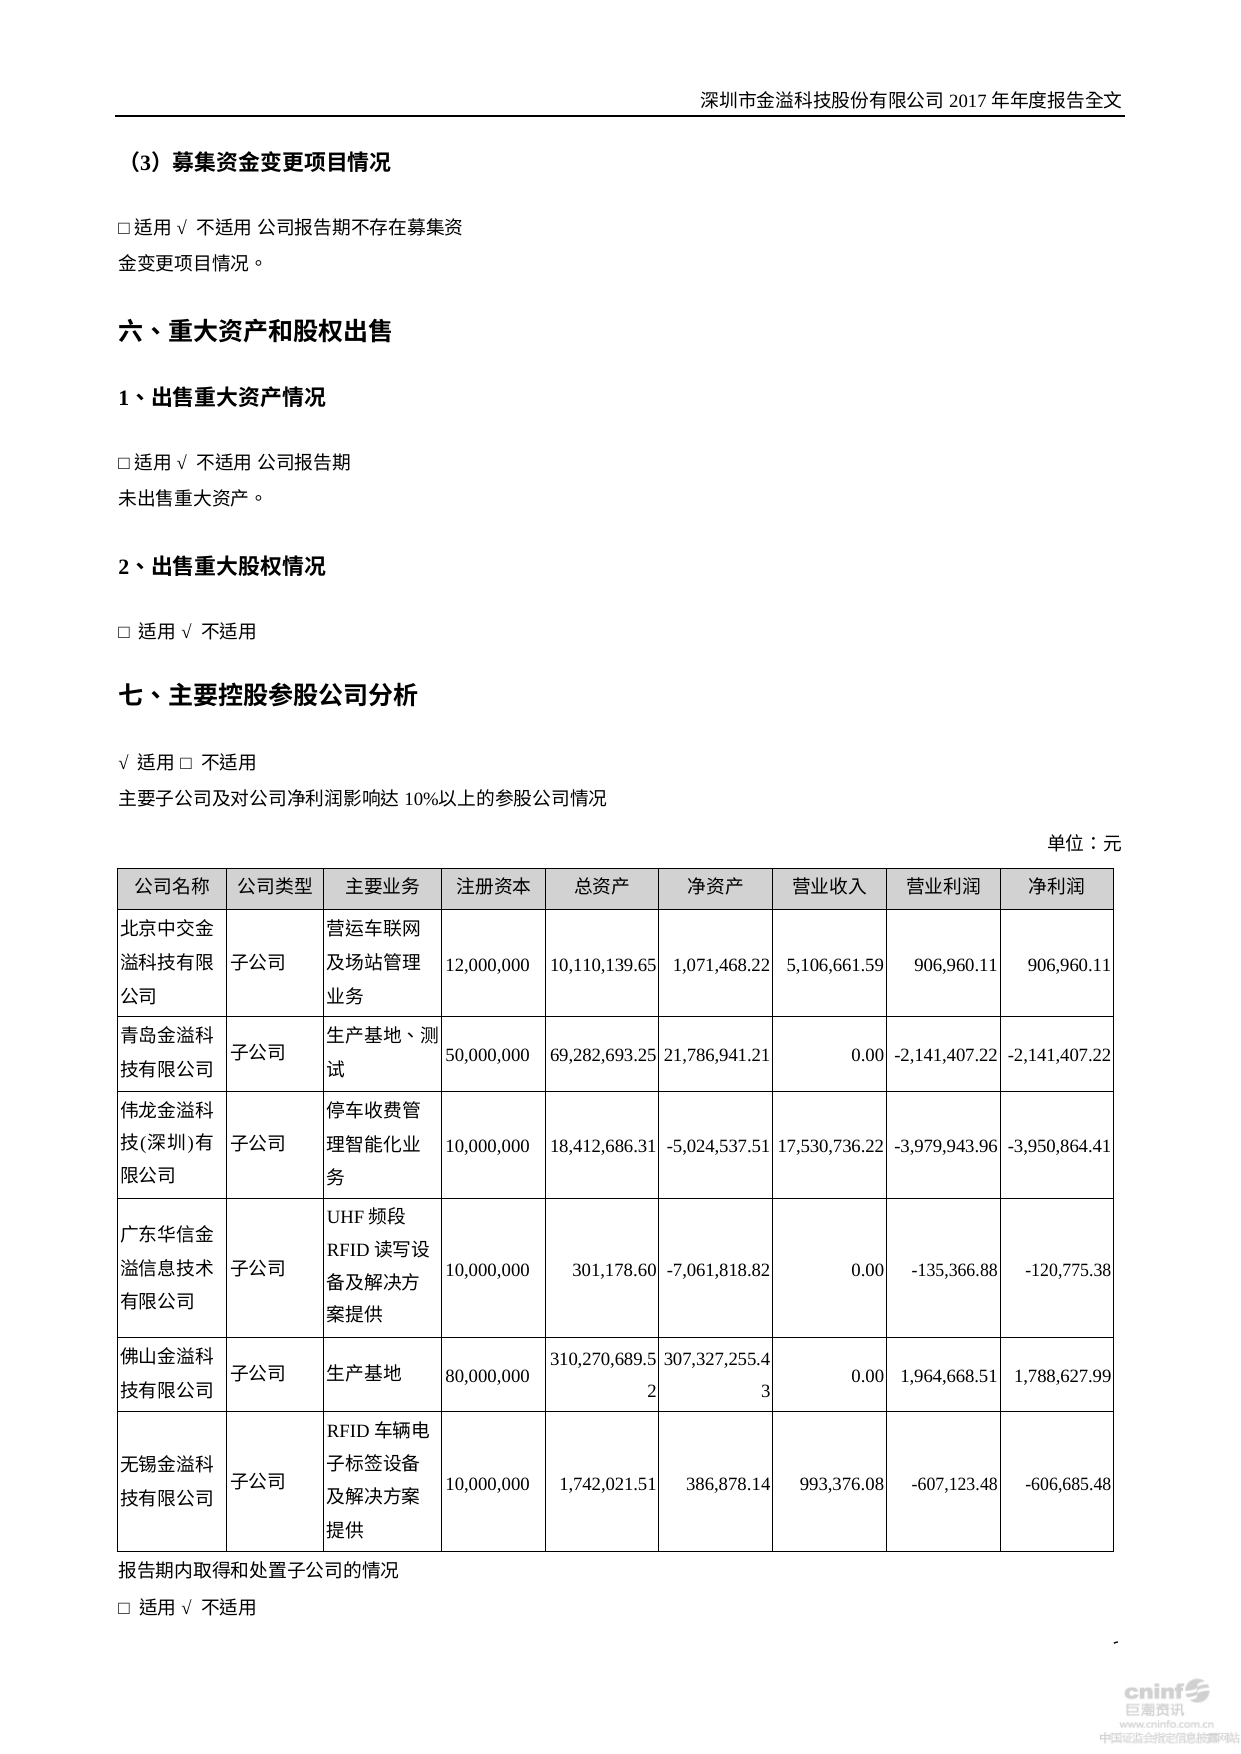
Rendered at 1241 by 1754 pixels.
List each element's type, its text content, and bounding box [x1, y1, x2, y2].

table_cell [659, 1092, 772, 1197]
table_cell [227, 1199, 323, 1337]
subtitle 六、重大资产和股权出售 [118, 313, 1112, 347]
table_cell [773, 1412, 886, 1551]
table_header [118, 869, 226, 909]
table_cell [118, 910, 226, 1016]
text √ 适用 □ 不适用 [118, 749, 609, 775]
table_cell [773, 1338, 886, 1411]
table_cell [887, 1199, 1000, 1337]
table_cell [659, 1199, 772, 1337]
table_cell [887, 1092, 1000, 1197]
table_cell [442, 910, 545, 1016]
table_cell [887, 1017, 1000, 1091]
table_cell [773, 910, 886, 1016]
picture [1099, 1673, 1241, 1754]
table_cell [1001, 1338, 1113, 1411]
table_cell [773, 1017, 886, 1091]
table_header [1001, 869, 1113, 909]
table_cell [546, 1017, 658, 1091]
text 单位：元 [1047, 831, 1240, 856]
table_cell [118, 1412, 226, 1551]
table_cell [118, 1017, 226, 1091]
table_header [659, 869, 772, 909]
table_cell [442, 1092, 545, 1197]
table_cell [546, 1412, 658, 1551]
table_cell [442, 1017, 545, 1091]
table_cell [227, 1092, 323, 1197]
text 主要子公司及对公司净利润影响达 10%以上的参股公司情况 [118, 786, 609, 811]
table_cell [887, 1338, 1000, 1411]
text □ 适用 √ 不适用 [118, 619, 1112, 644]
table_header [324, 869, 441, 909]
subtitle 2、出售重大股权情况 [118, 551, 1112, 581]
subtitle （3）募集资金变更项目情况 [118, 147, 1112, 176]
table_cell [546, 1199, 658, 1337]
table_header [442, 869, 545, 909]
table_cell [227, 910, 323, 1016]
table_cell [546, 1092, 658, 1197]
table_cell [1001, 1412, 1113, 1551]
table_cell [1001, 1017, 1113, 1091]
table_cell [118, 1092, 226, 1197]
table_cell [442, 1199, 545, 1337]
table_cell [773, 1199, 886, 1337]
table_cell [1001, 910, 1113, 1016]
text □ 适用 √ 不适用 公司报告期不存在募集资金变更项目情况。 [118, 214, 476, 275]
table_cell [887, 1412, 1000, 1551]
text 报告期内取得和处置子公司的情况 [118, 1557, 1112, 1582]
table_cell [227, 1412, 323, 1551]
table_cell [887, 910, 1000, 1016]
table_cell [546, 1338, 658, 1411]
text □ 适用 √ 不适用 [118, 1595, 1112, 1620]
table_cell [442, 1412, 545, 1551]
text □ 适用 √ 不适用 公司报告期未出售重大资产。 [118, 450, 364, 511]
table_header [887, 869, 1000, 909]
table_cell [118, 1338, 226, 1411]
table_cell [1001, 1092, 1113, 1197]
subtitle 1、出售重大资产情况 [118, 382, 1112, 412]
subtitle 七、主要控股参股公司分析 [118, 678, 1112, 712]
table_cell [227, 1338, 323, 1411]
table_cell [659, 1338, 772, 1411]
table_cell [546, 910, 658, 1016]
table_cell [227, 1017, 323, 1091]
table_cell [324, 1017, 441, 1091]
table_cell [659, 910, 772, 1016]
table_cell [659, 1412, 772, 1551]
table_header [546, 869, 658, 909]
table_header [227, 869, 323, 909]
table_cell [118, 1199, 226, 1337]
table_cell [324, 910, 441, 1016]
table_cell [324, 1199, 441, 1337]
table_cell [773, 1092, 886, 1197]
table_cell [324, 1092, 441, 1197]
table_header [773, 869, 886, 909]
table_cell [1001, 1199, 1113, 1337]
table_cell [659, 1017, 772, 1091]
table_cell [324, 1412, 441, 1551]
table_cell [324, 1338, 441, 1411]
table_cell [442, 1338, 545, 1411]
